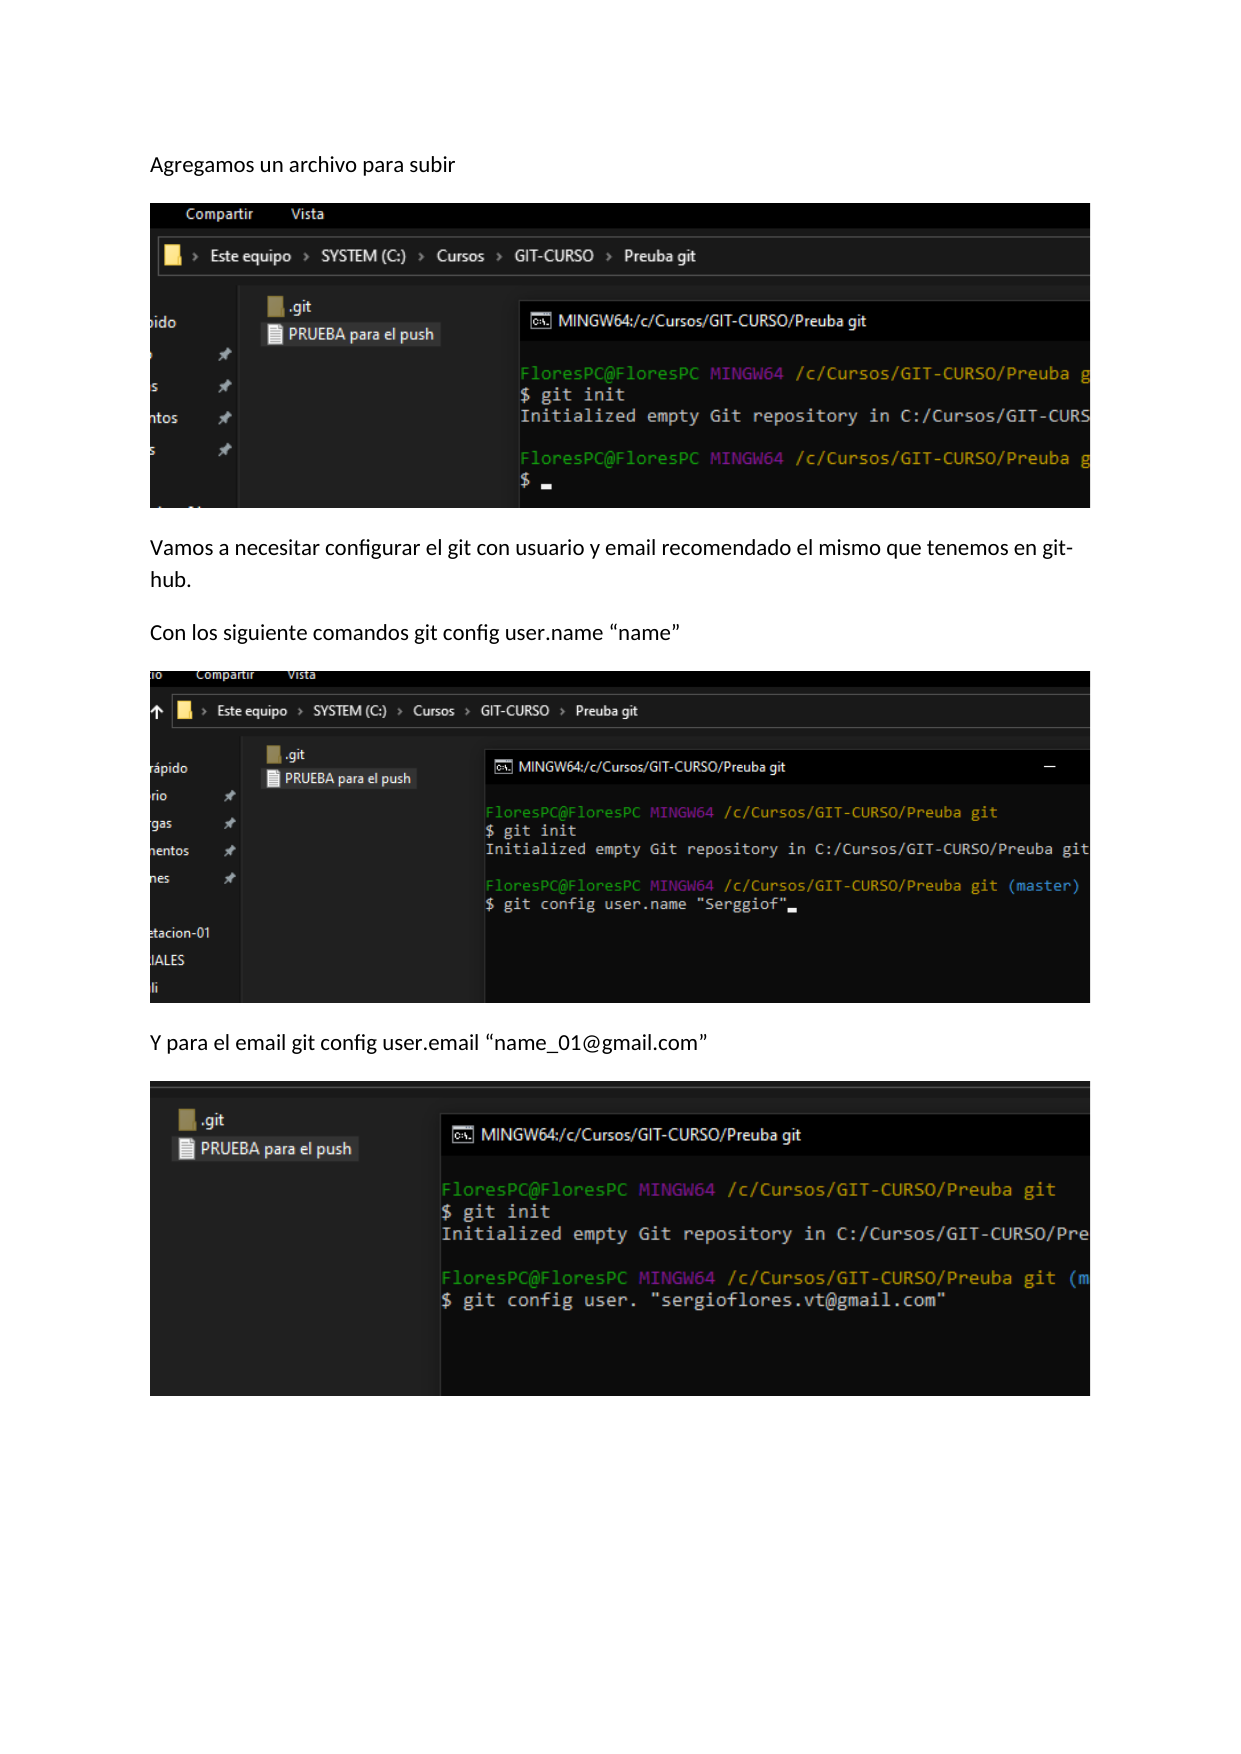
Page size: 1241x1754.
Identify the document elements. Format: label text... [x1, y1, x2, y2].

picture [150, 203, 1091, 508]
picture [150, 1081, 1091, 1396]
text Con los siguiente comandos git config user.name “name” [150, 618, 1090, 646]
text Vamos a necesitar configurar el git con usuario y email recomendado el mismo que tenemos en git-hub. [150, 533, 1090, 593]
text Y para el email git config user.email “name_01@gmail.com” [150, 1028, 1090, 1056]
text Agregamos un archivo para subir [150, 150, 1090, 178]
picture [150, 671, 1091, 1003]
